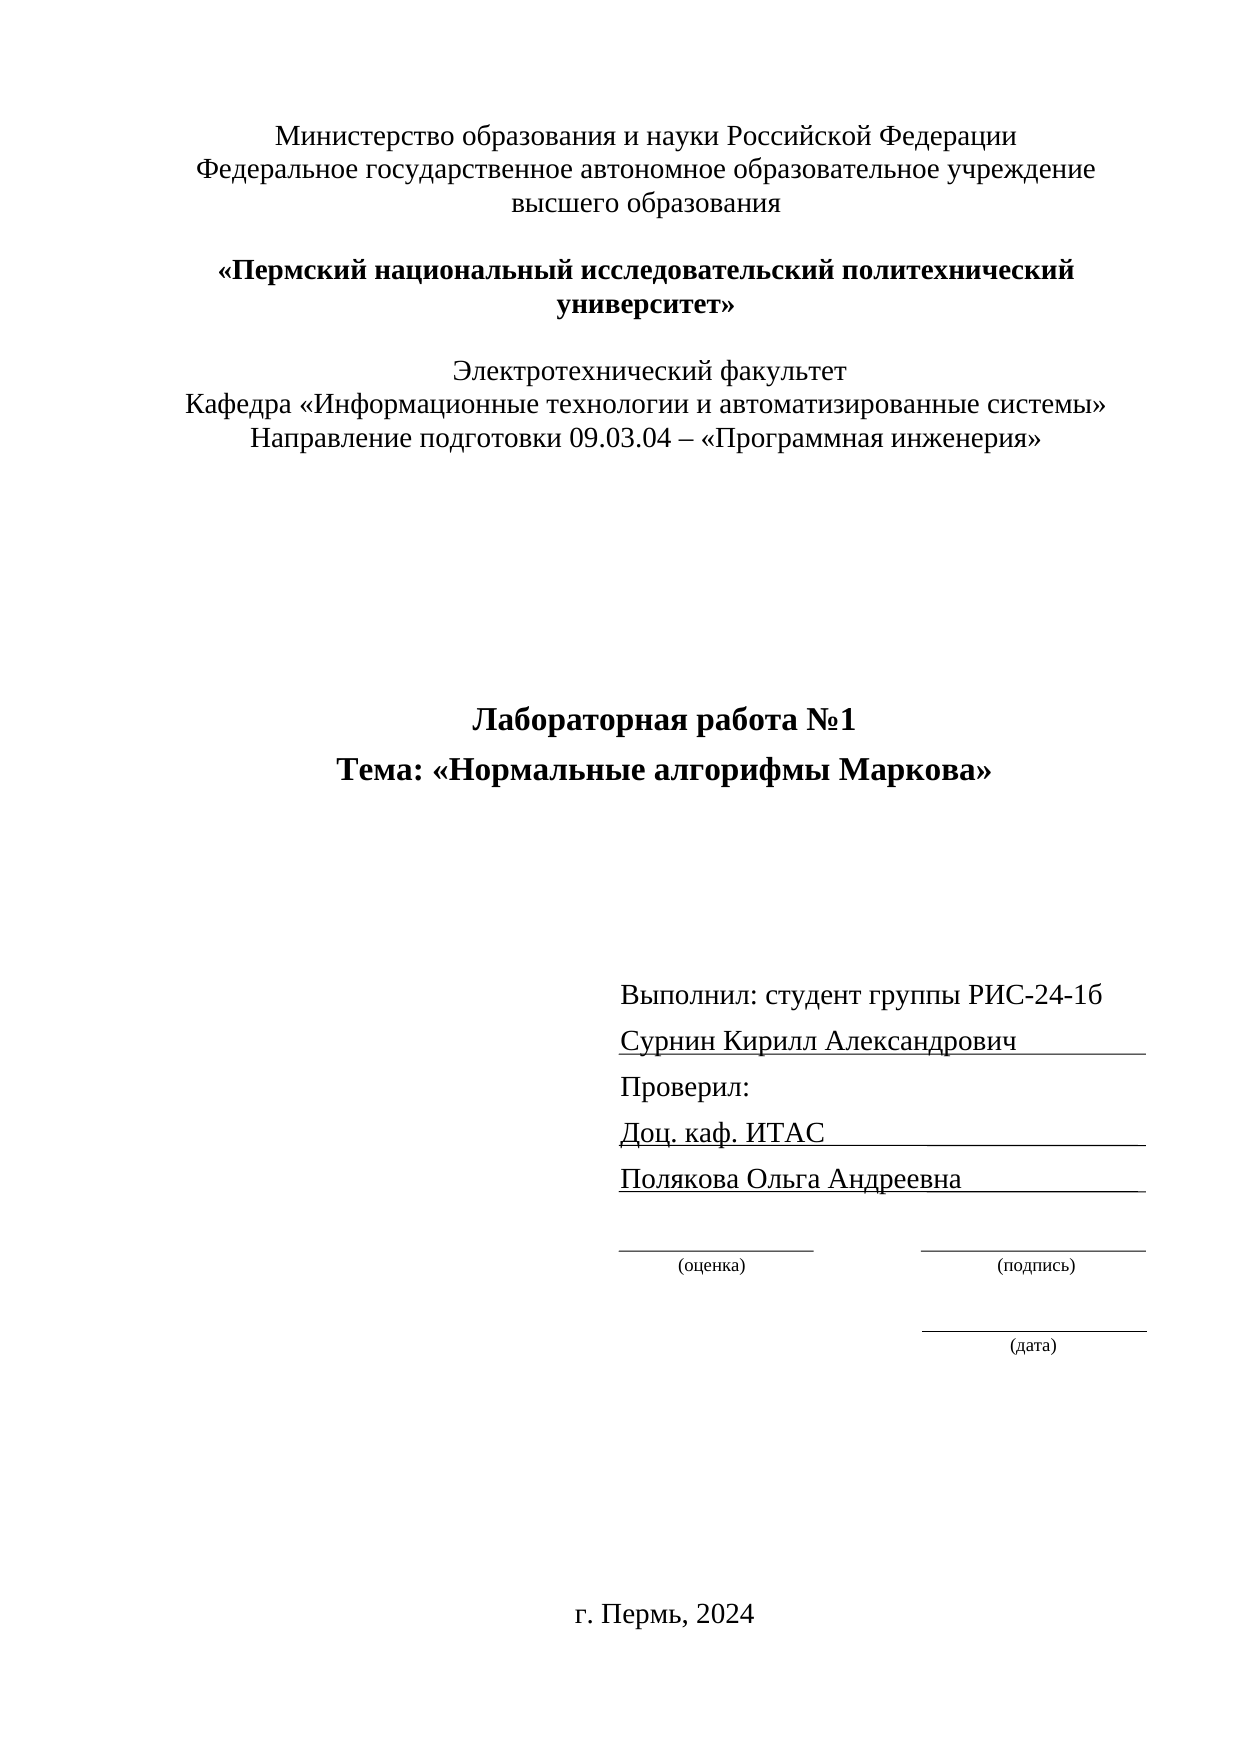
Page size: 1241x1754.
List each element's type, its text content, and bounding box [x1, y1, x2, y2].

text (дата) [177, 1334, 1152, 1355]
text Выполнил: студент группы РИС-24-1б [620, 977, 1152, 1011]
text Министерство образования и науки Российской Федерации [177, 118, 1115, 152]
text Федеральное государственное автономное образовательное учреждение высшего образования [177, 152, 1115, 219]
text Доц. каф. ИТАС [620, 1116, 1152, 1149]
text Лабораторная работа №1 [177, 699, 1152, 737]
text Полякова Ольга Андреевна [620, 1162, 1152, 1195]
text Электротехнический факультет [177, 353, 1115, 386]
text Проверил: [620, 1069, 1152, 1103]
text (оценка) (подпись) [177, 1254, 1152, 1275]
text «Пермский национальный исследовательский политехнический университет» [177, 252, 1115, 319]
text Сурнин Кирилл Александрович [620, 1023, 1152, 1057]
text Тема: «Нормальные алгорифмы Маркова» [177, 749, 1152, 788]
text г. Пермь, 2024 [177, 1596, 1152, 1629]
text Направление подготовки 09.03.04 – «Программная инженерия» [177, 420, 1115, 453]
text Кафедра «Информационные технологии и автоматизированные системы» [177, 386, 1115, 420]
